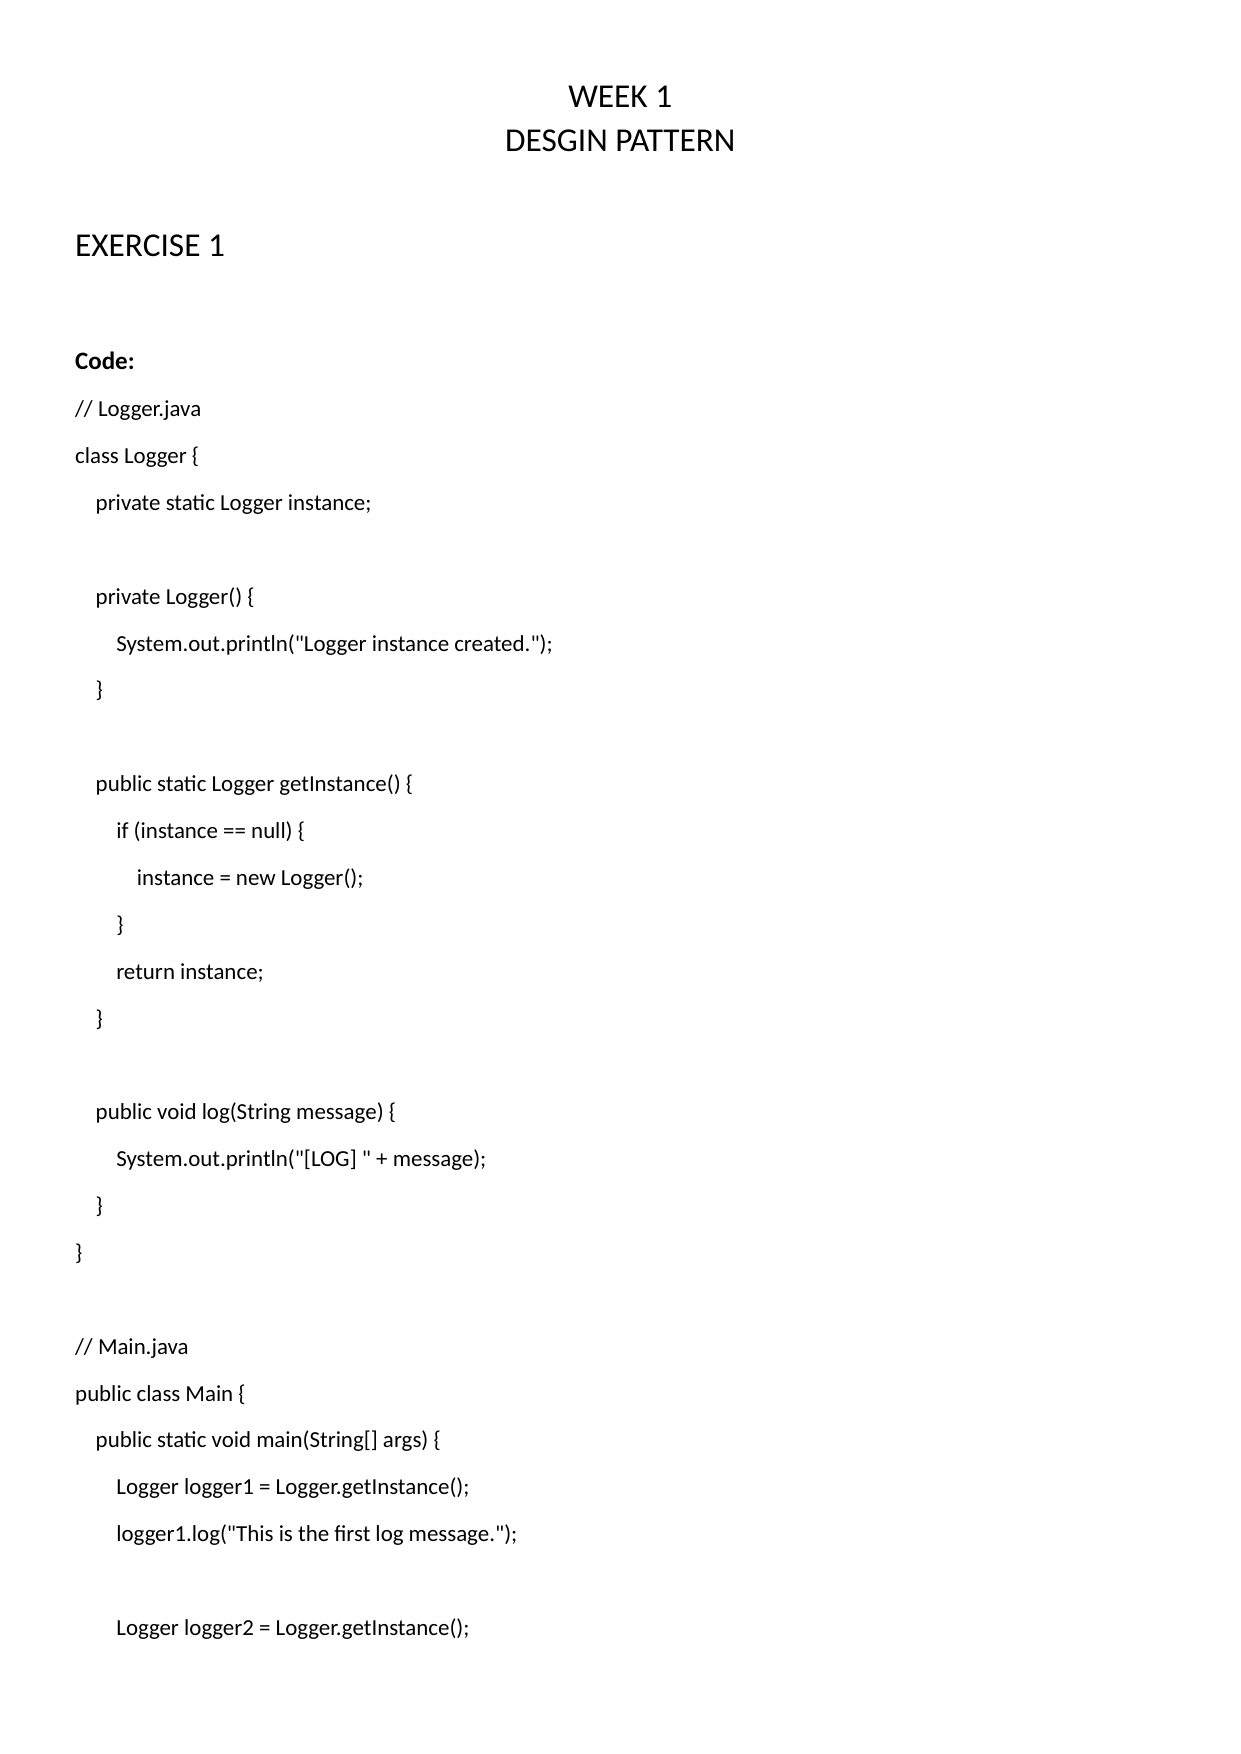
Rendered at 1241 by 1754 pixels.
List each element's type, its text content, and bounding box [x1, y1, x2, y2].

text public static void main(String[] args) { [75, 1426, 1165, 1454]
text Logger logger2 = Logger.getInstance(); [75, 1613, 1165, 1641]
text public void log(String message) { [75, 1097, 1165, 1126]
text System.out.println("Logger instance created."); [75, 629, 1165, 657]
text if (instance == null) { [75, 816, 1165, 844]
text logger1.log("This is the first log message."); [75, 1519, 1165, 1547]
text Code: [75, 345, 1165, 375]
text Logger logger1 = Logger.getInstance(); [75, 1472, 1165, 1501]
text // Main.java [75, 1332, 1165, 1360]
text class Logger { [75, 441, 1165, 469]
text // Logger.java [75, 394, 1165, 422]
text } [75, 910, 1165, 938]
text WEEK 1 DESGIN PATTERN [75, 75, 1165, 160]
text } [75, 676, 1165, 704]
text private static Logger instance; [75, 488, 1165, 516]
text instance = new Logger(); [75, 863, 1165, 891]
text } [75, 1238, 1165, 1266]
text } [75, 1191, 1165, 1219]
text } [75, 1004, 1165, 1032]
text public class Main { [75, 1379, 1165, 1407]
text private Logger() { [75, 582, 1165, 610]
text public static Logger getInstance() { [75, 769, 1165, 797]
text return instance; [75, 957, 1165, 985]
text EXERCISE 1 [75, 179, 1165, 264]
text System.out.println("[LOG] " + message); [75, 1144, 1165, 1172]
